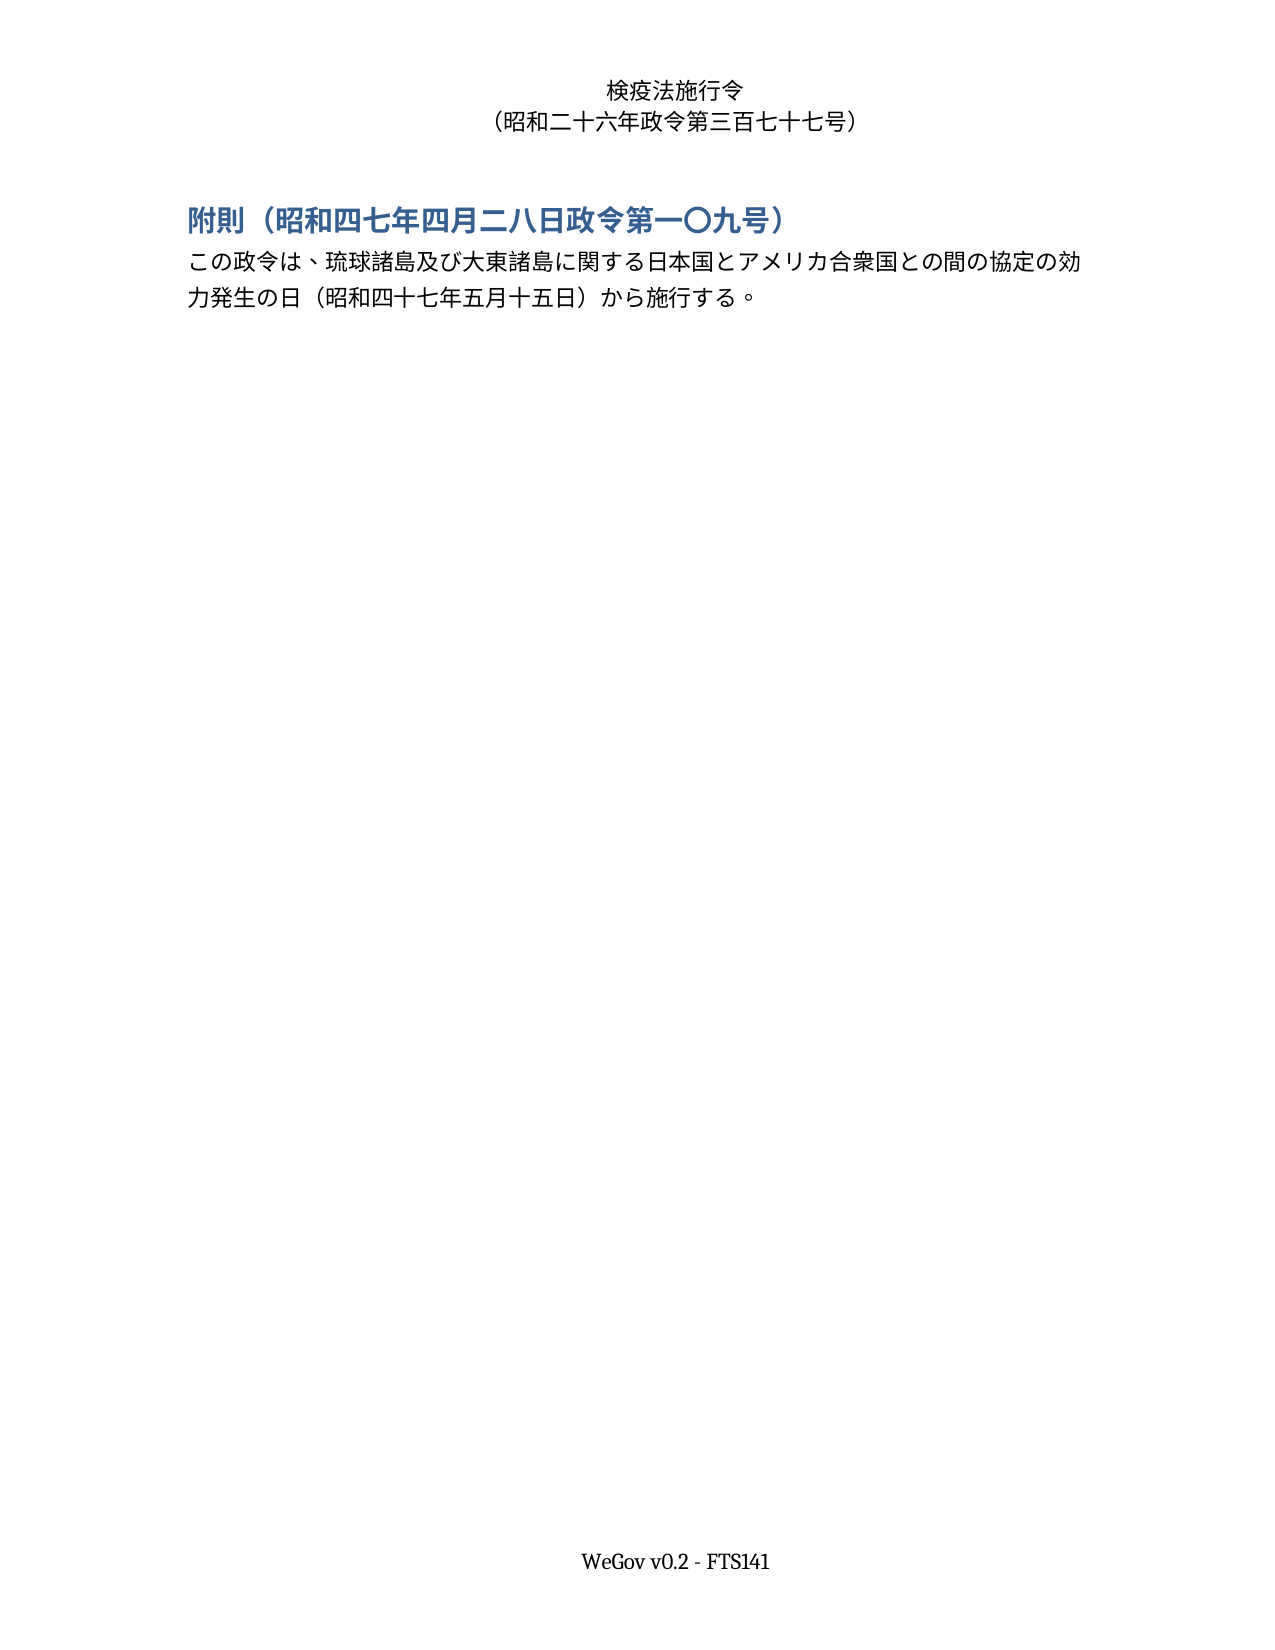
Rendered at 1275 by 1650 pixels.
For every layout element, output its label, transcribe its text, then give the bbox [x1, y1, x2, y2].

subtitle 附則（昭和四七年四月二八日政令第一〇九号） [187, 200, 1087, 240]
text この政令は、琉球諸島及び大東諸島に関する日本国とアメリカ合衆国との間の協定の効力発生の日（昭和四十七年五月十五日）から施行する。 [187, 246, 1087, 313]
